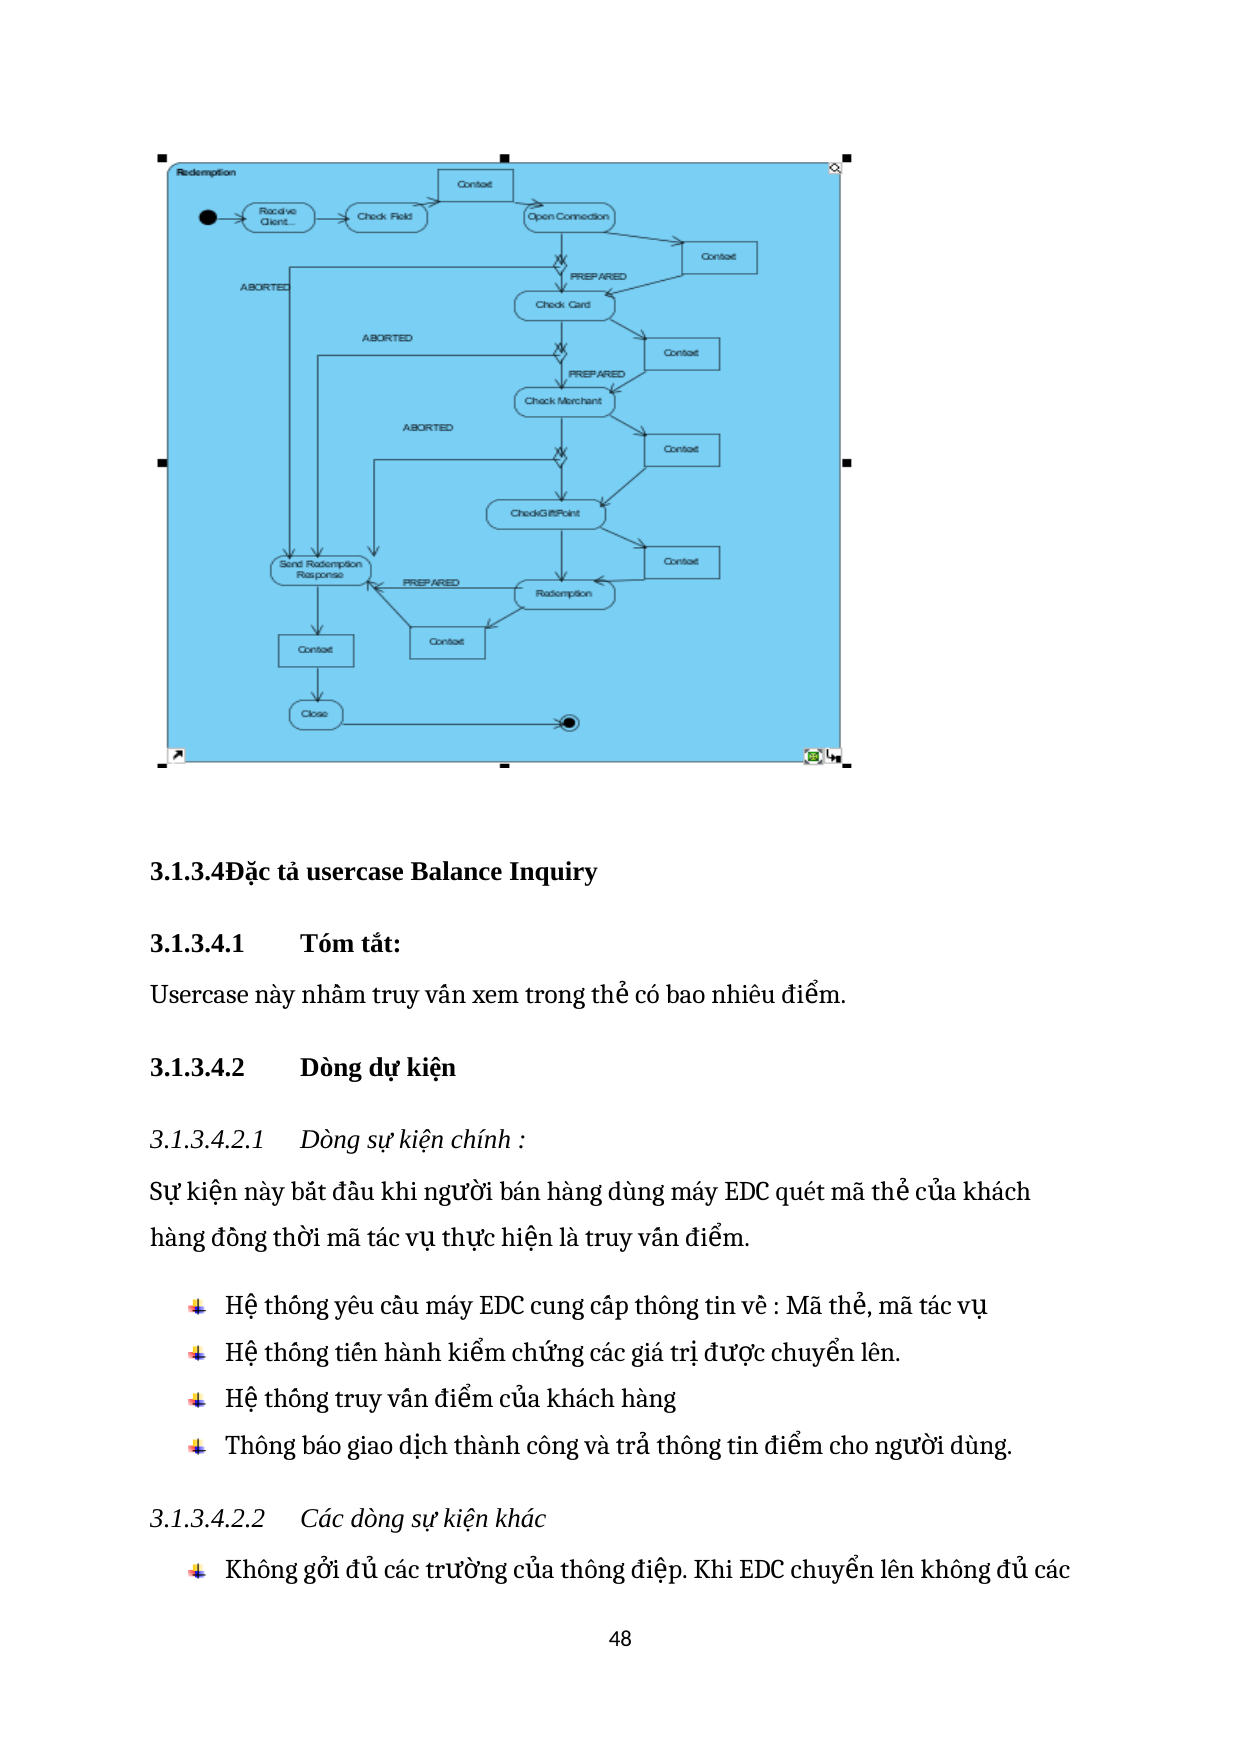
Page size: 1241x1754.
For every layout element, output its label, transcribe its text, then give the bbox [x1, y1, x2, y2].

picture [188, 1297, 206, 1315]
list Hệ thống tiến hành kiểm chứng các giá trị được chuyển lên. [187, 1337, 1090, 1368]
subtitle Dòng sự kiện chính : [150, 1123, 1090, 1154]
text Usercase này nhầm truy vấn xem trong thẻ có bao nhiêu điểm. [150, 979, 1090, 1011]
list Thông báo giao dịch thành công và trả thông tin điểm cho người dùng. [187, 1430, 1090, 1461]
subtitle Dòng dự kiện [150, 1051, 1090, 1082]
picture [188, 1391, 206, 1408]
subtitle Các dòng sự kiện khác [150, 1502, 1090, 1533]
picture [188, 1437, 206, 1455]
text Sự kiện này bắt đầu khi người bán hàng dùng máy EDC quét mã thẻ của khách hàng đồng thời mã tác vụ thực hiện là truy vấn điểm. [150, 1176, 1090, 1254]
list Hệ thống yêu cầu máy EDC cung cấp thông tin về : Mã thẻ, mã tác vụ [187, 1290, 1090, 1321]
picture [188, 1344, 206, 1361]
picture [188, 1562, 206, 1579]
list Hệ thống truy vấn điểm của khách hàng [187, 1383, 1090, 1414]
subtitle Tóm tắt: [150, 927, 1090, 958]
subtitle Đặc tả usercase Balance Inquiry [150, 855, 1090, 886]
picture [150, 150, 852, 768]
